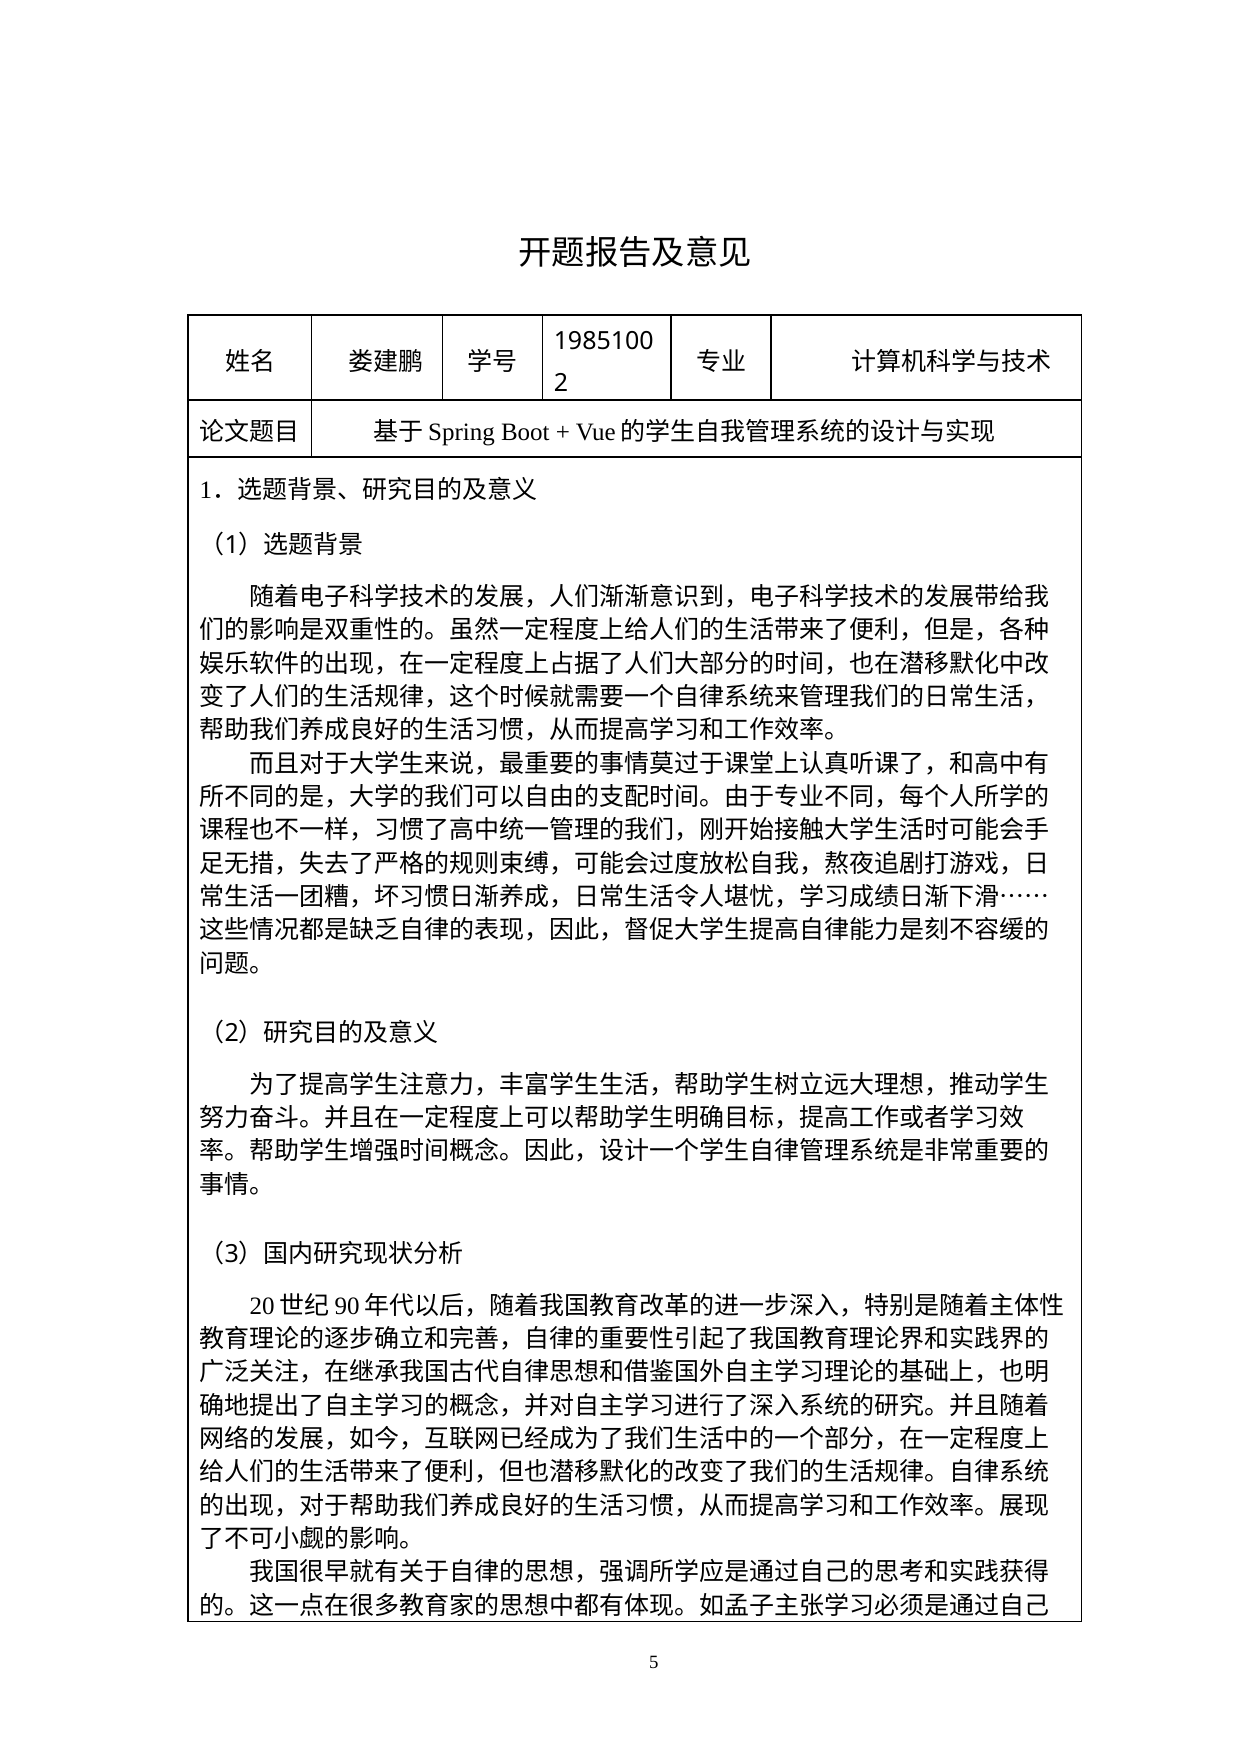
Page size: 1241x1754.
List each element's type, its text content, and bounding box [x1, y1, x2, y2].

table_header 学号 [443, 316, 542, 399]
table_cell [189, 458, 1081, 1621]
subtitle 开题报告及意见 [148, 231, 1122, 273]
table_header 姓名 [189, 316, 311, 399]
table_cell 基于Spring Boot + Vue的学生自我管理系统的设计与实现 [312, 401, 1081, 456]
table_header 计算机科学与技术 [772, 316, 1081, 399]
table_header 专业 [672, 316, 770, 399]
table_cell 论文题目 [189, 401, 311, 456]
table_header 19851002 [543, 316, 670, 399]
table_header 娄建鹏 [312, 316, 442, 399]
